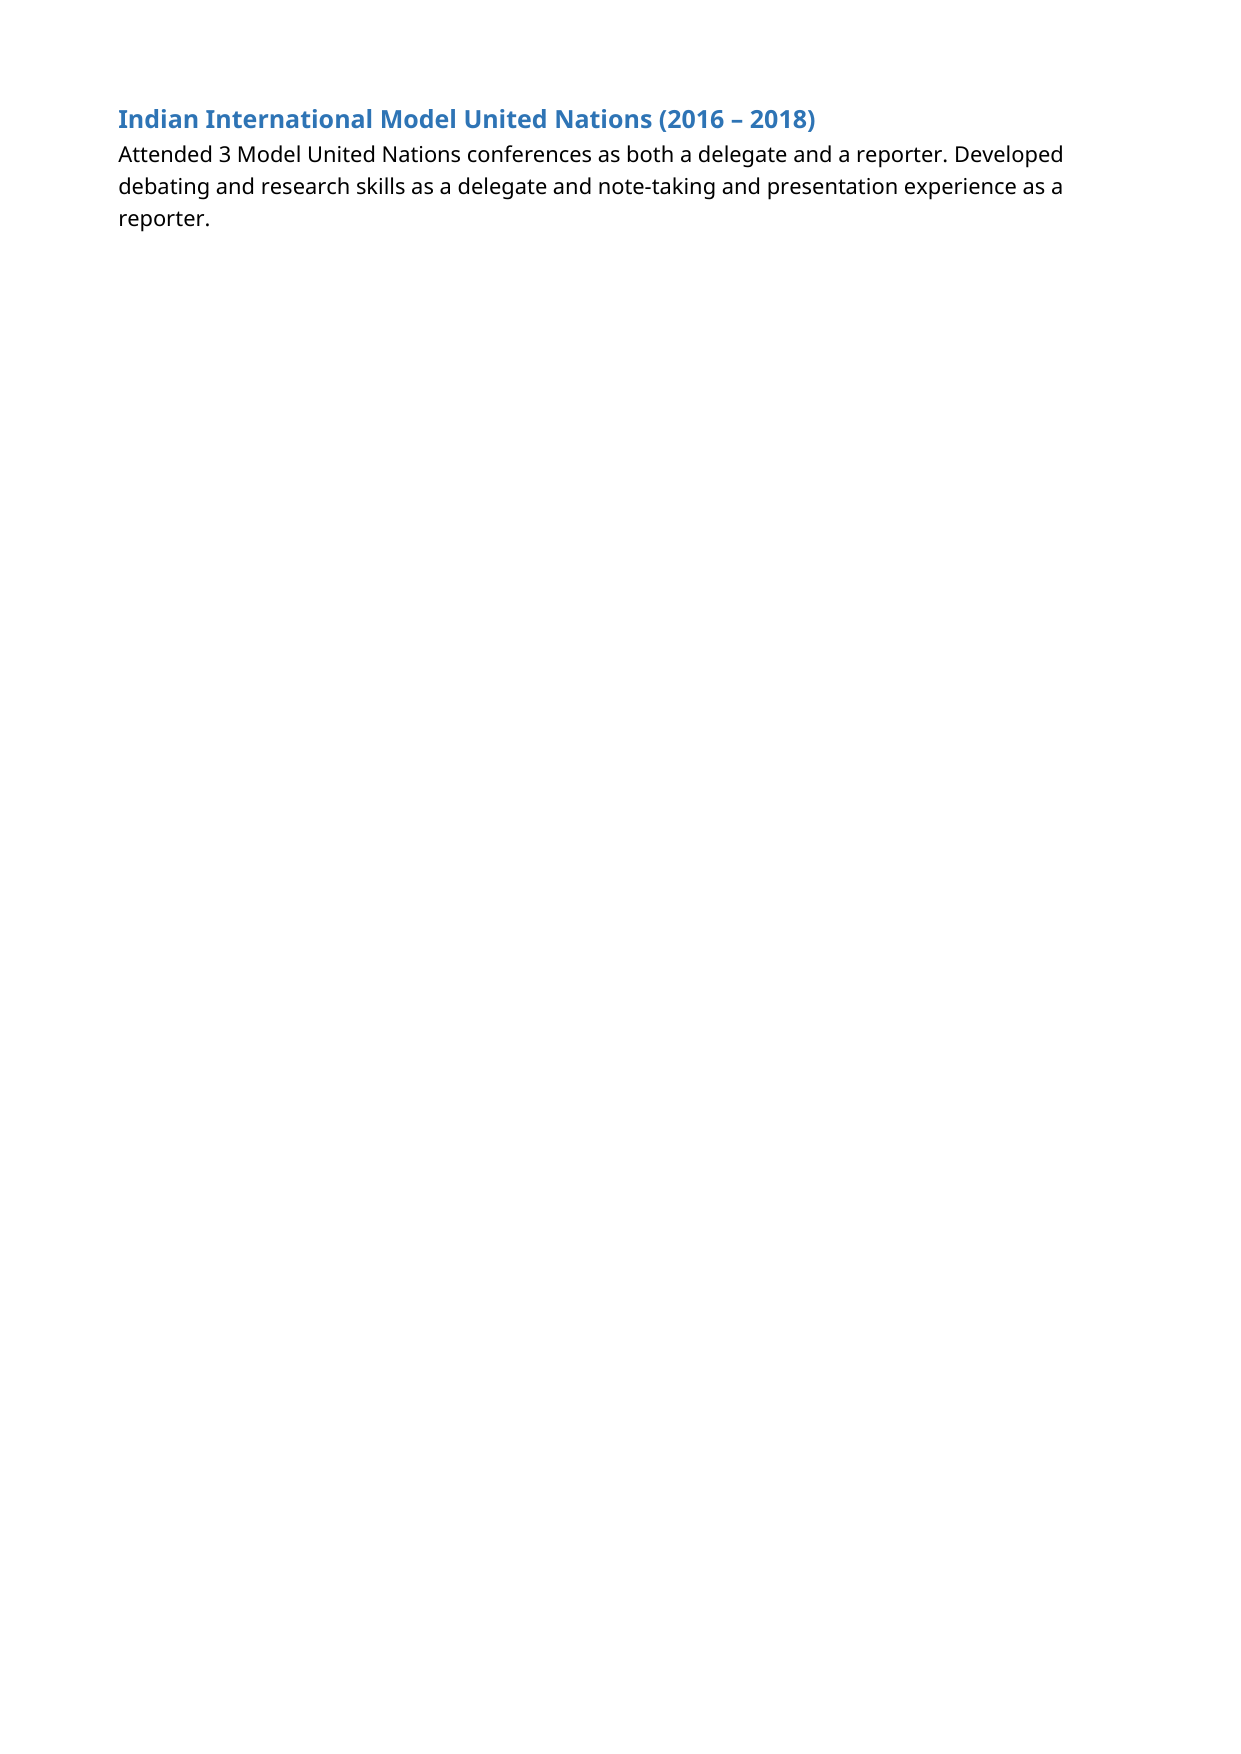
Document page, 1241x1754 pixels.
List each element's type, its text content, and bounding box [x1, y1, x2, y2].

text Attended 3 Model United Nations conferences as both a delegate and a reporter. Developed debating and research skills as a delegate and note-taking and presentation experience as a reporter. [118, 138, 1122, 232]
subtitle Indian International Model United Nations (2016 – 2018) [118, 102, 1122, 136]
